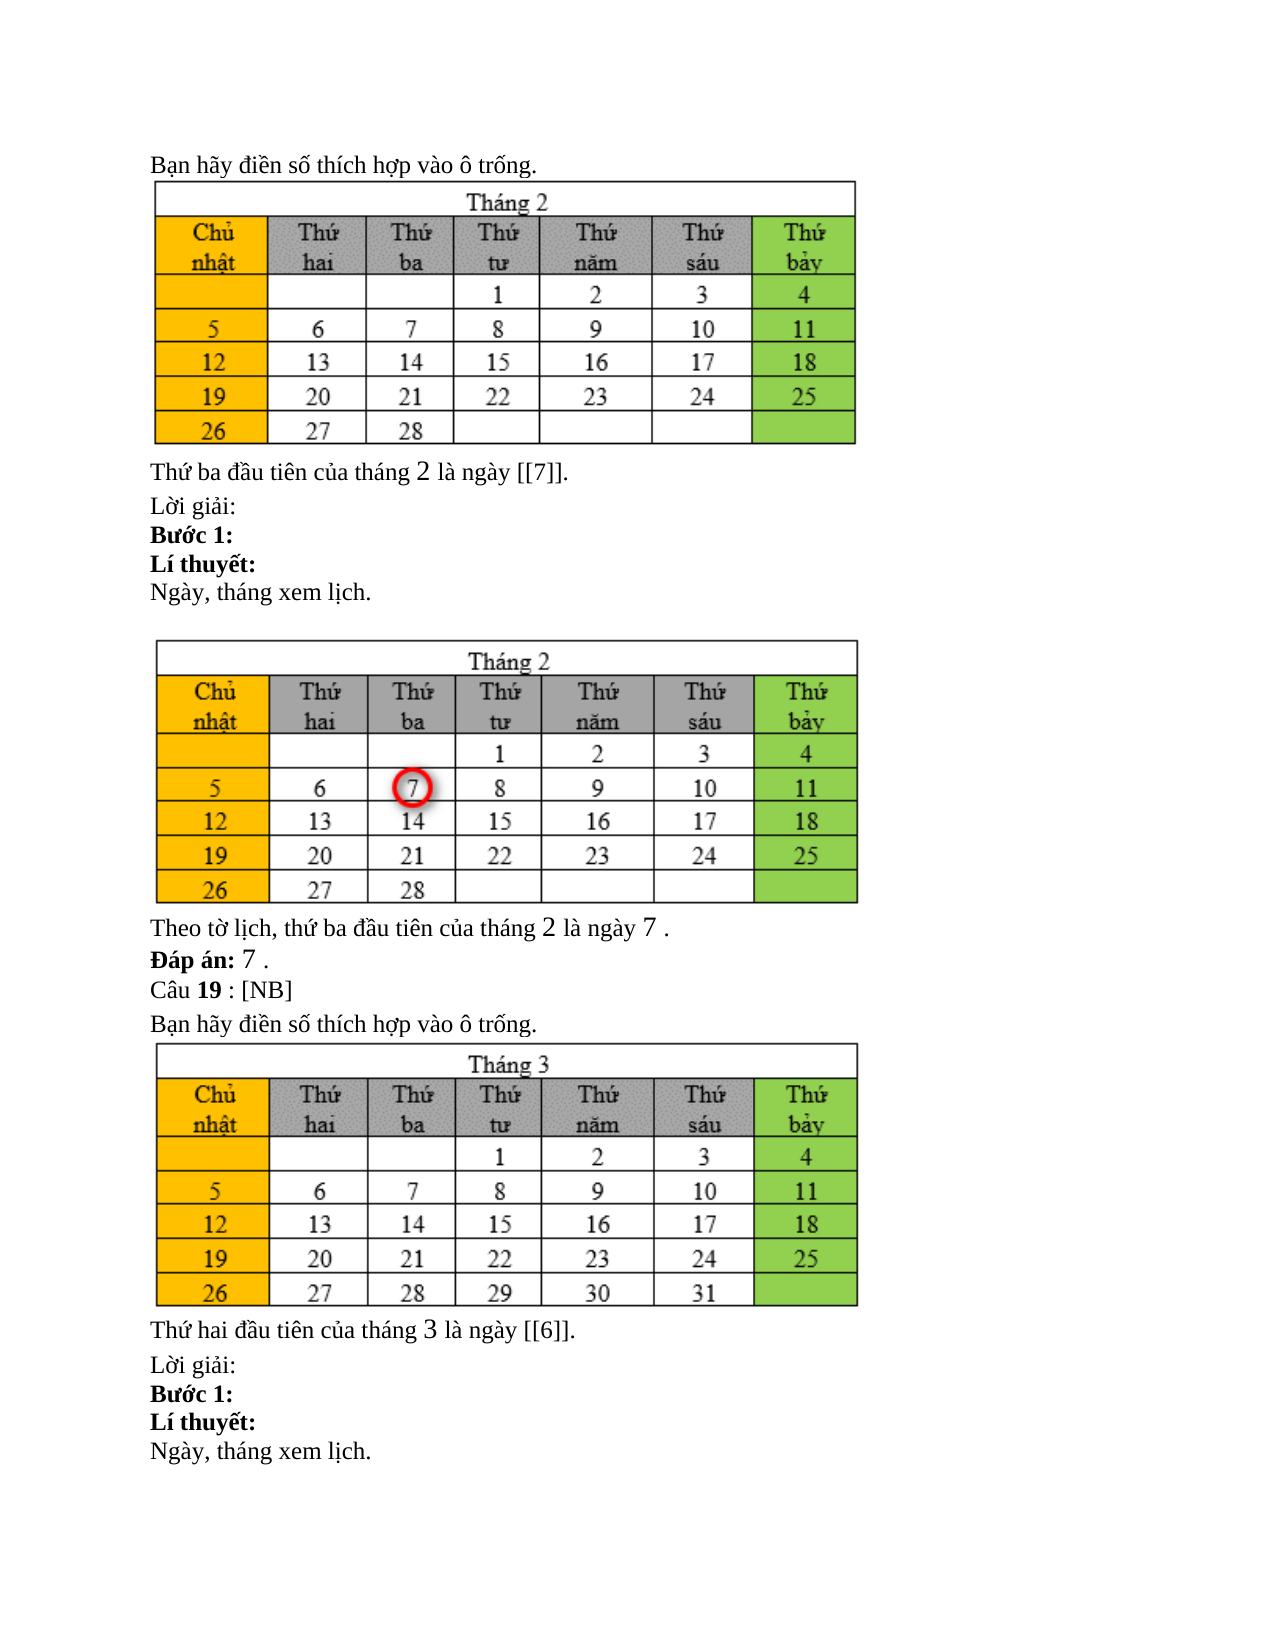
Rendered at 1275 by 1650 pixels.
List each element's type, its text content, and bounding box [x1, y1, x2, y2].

text Bước 1: [150, 1379, 1125, 1407]
picture [150, 178, 864, 454]
picture [150, 635, 863, 910]
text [150, 1407, 1125, 1494]
text Lời giải: [150, 491, 1125, 520]
text Lời giải: [150, 1350, 1125, 1379]
picture [150, 1037, 863, 1313]
text Câu 19 : [NB] [150, 975, 1125, 1003]
text Bước 1: [150, 520, 1125, 549]
